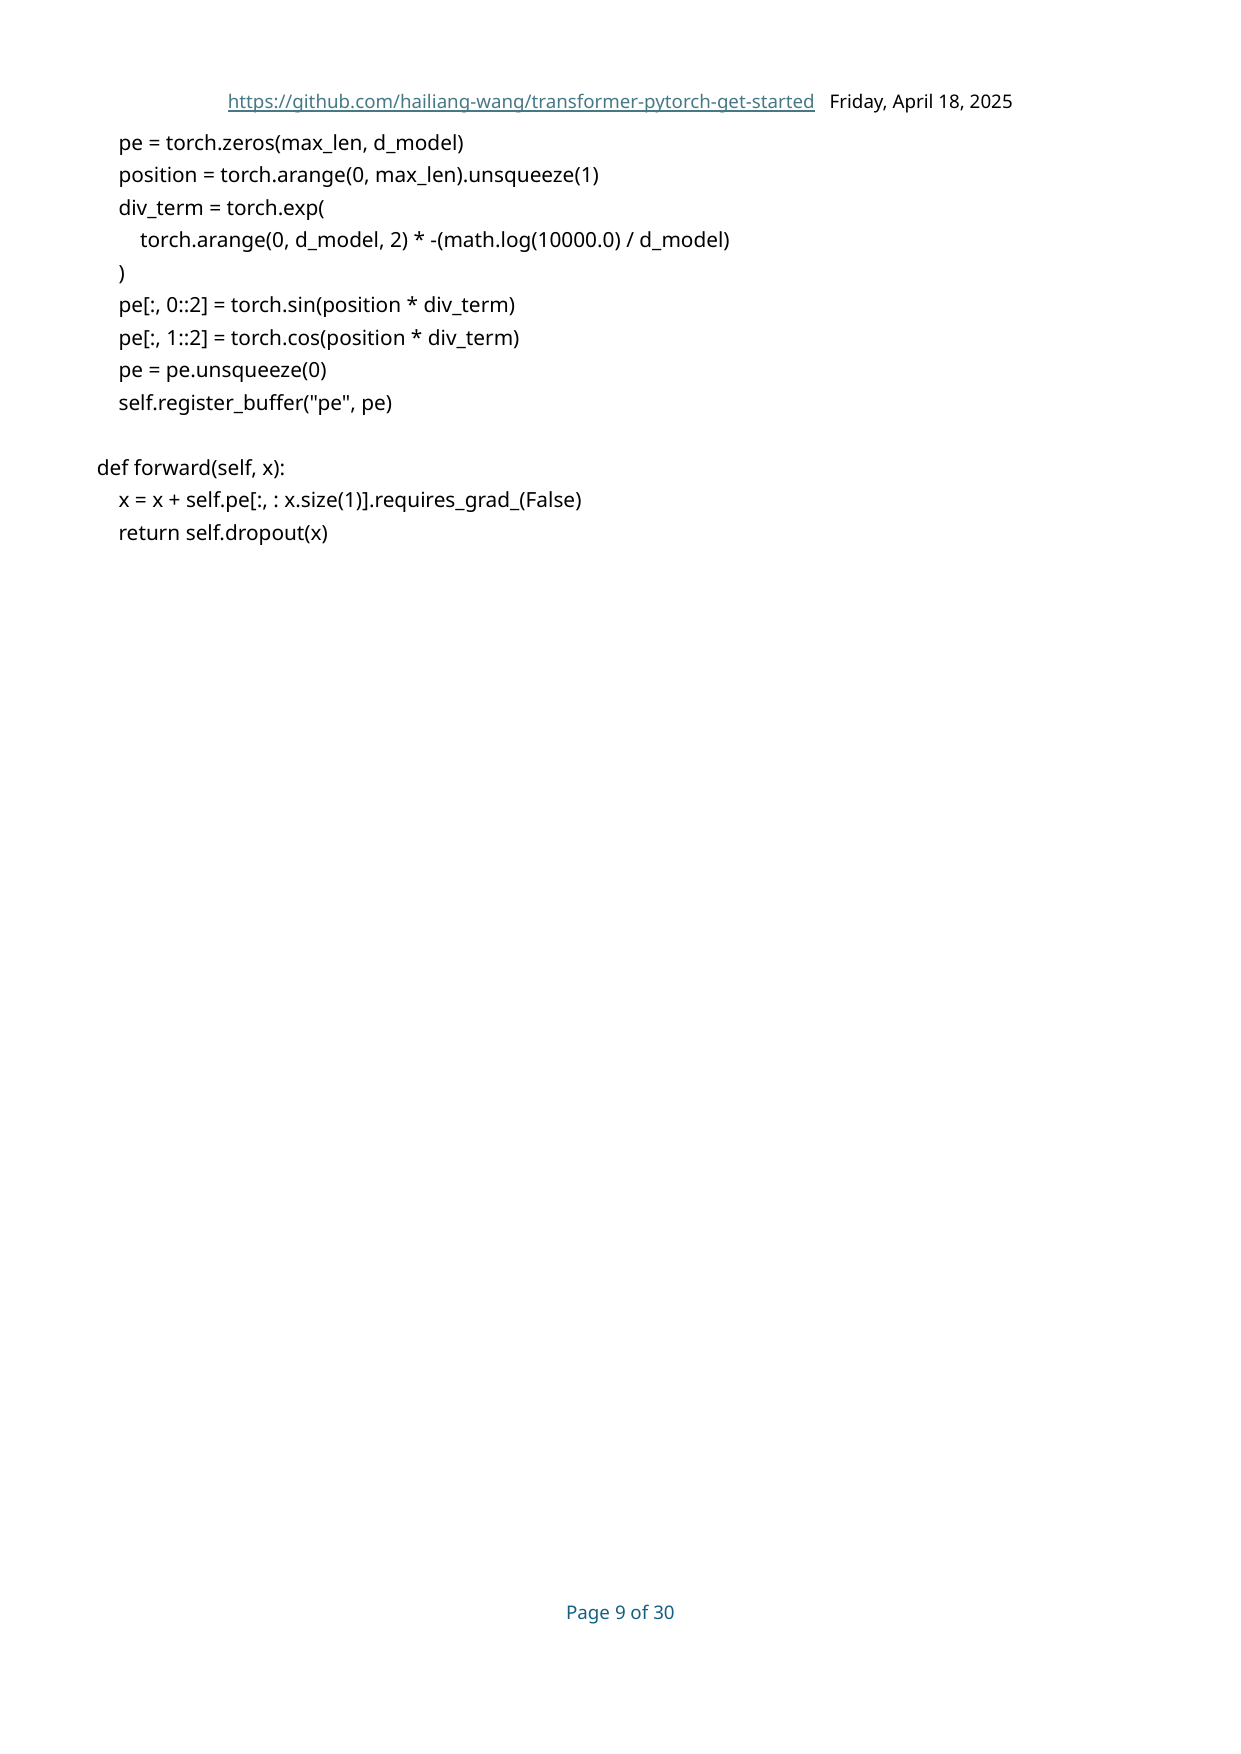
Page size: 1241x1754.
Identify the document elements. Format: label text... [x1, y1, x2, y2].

text return self.dropout(x) [75, 516, 1165, 548]
text pe = torch.zeros(max_len, d_model) [75, 126, 1165, 158]
text div_term = torch.exp( [75, 191, 1165, 223]
text self.register_buffer("pe", pe) [75, 386, 1165, 418]
text def forward(self, x): [75, 451, 1165, 483]
text ) [75, 256, 1165, 288]
text pe[:, 0::2] = torch.sin(position * div_term) [75, 288, 1165, 321]
text position = torch.arange(0, max_len).unsqueeze(1) [75, 158, 1165, 191]
text pe[:, 1::2] = torch.cos(position * div_term) [75, 321, 1165, 353]
text pe = pe.unsqueeze(0) [75, 353, 1165, 386]
text x = x + self.pe[:, : x.size(1)].requires_grad_(False) [75, 483, 1165, 516]
text torch.arange(0, d_model, 2) * -(math.log(10000.0) / d_model) [75, 223, 1165, 256]
